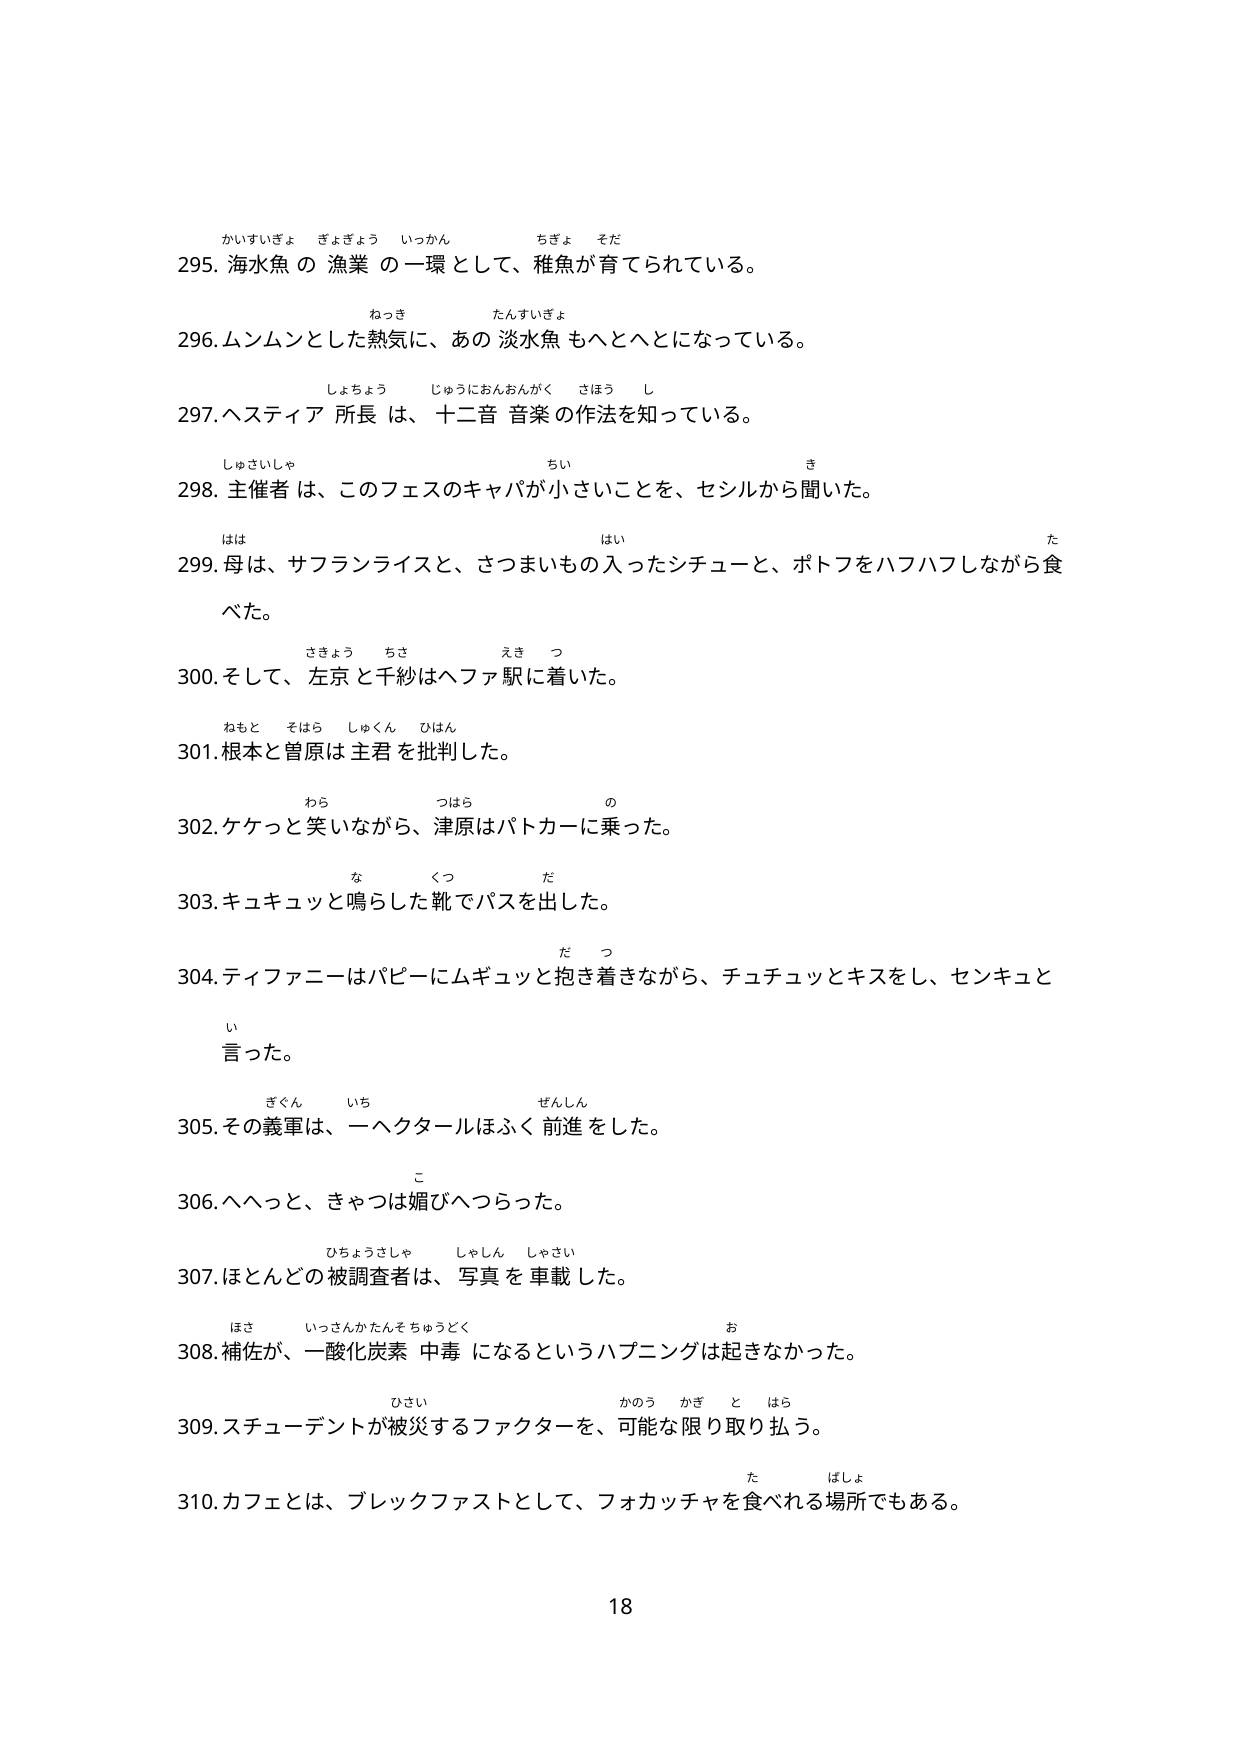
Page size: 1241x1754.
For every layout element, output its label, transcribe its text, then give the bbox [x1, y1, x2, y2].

list ケケっといながら、はパトカーにった。 [177, 779, 1063, 854]
list キュキュッとらしたでパスをした。 [177, 854, 1063, 929]
list ヘスティアは、のをっている。 [177, 367, 1063, 442]
list へへっと、きゃつはびへつらった。 [177, 1154, 1063, 1229]
list が、になるというハプニングはきなかった。 [177, 1304, 1063, 1379]
list スチューデントがするファクターを、なりりう。 [177, 1379, 1063, 1454]
list ののとして、がてられている。 [177, 217, 1063, 292]
list カフェとは、ブレックファストとして、フォカッチャをべれるでもある。 [177, 1454, 1063, 1529]
list は、サフランライスと、さつまいものったシチューと、ポトフをハフハフしながらべた。 [177, 517, 1063, 629]
list そのは、ヘクタールほふくをした。 [177, 1079, 1063, 1154]
list ほとんどのは、をした。 [177, 1229, 1063, 1304]
list ティファニーはパピーにムギュッとききながら、チュチュッとキスをし、センキュとった。 [177, 929, 1063, 1079]
list とはをした。 [177, 704, 1063, 779]
list は、このフェスのキャパがさいことを、セシルからいた。 [177, 442, 1063, 517]
list そして、とはヘファにいた。 [177, 629, 1063, 704]
list ムンムンとしたに、あのもへとへとになっている。 [177, 292, 1063, 367]
